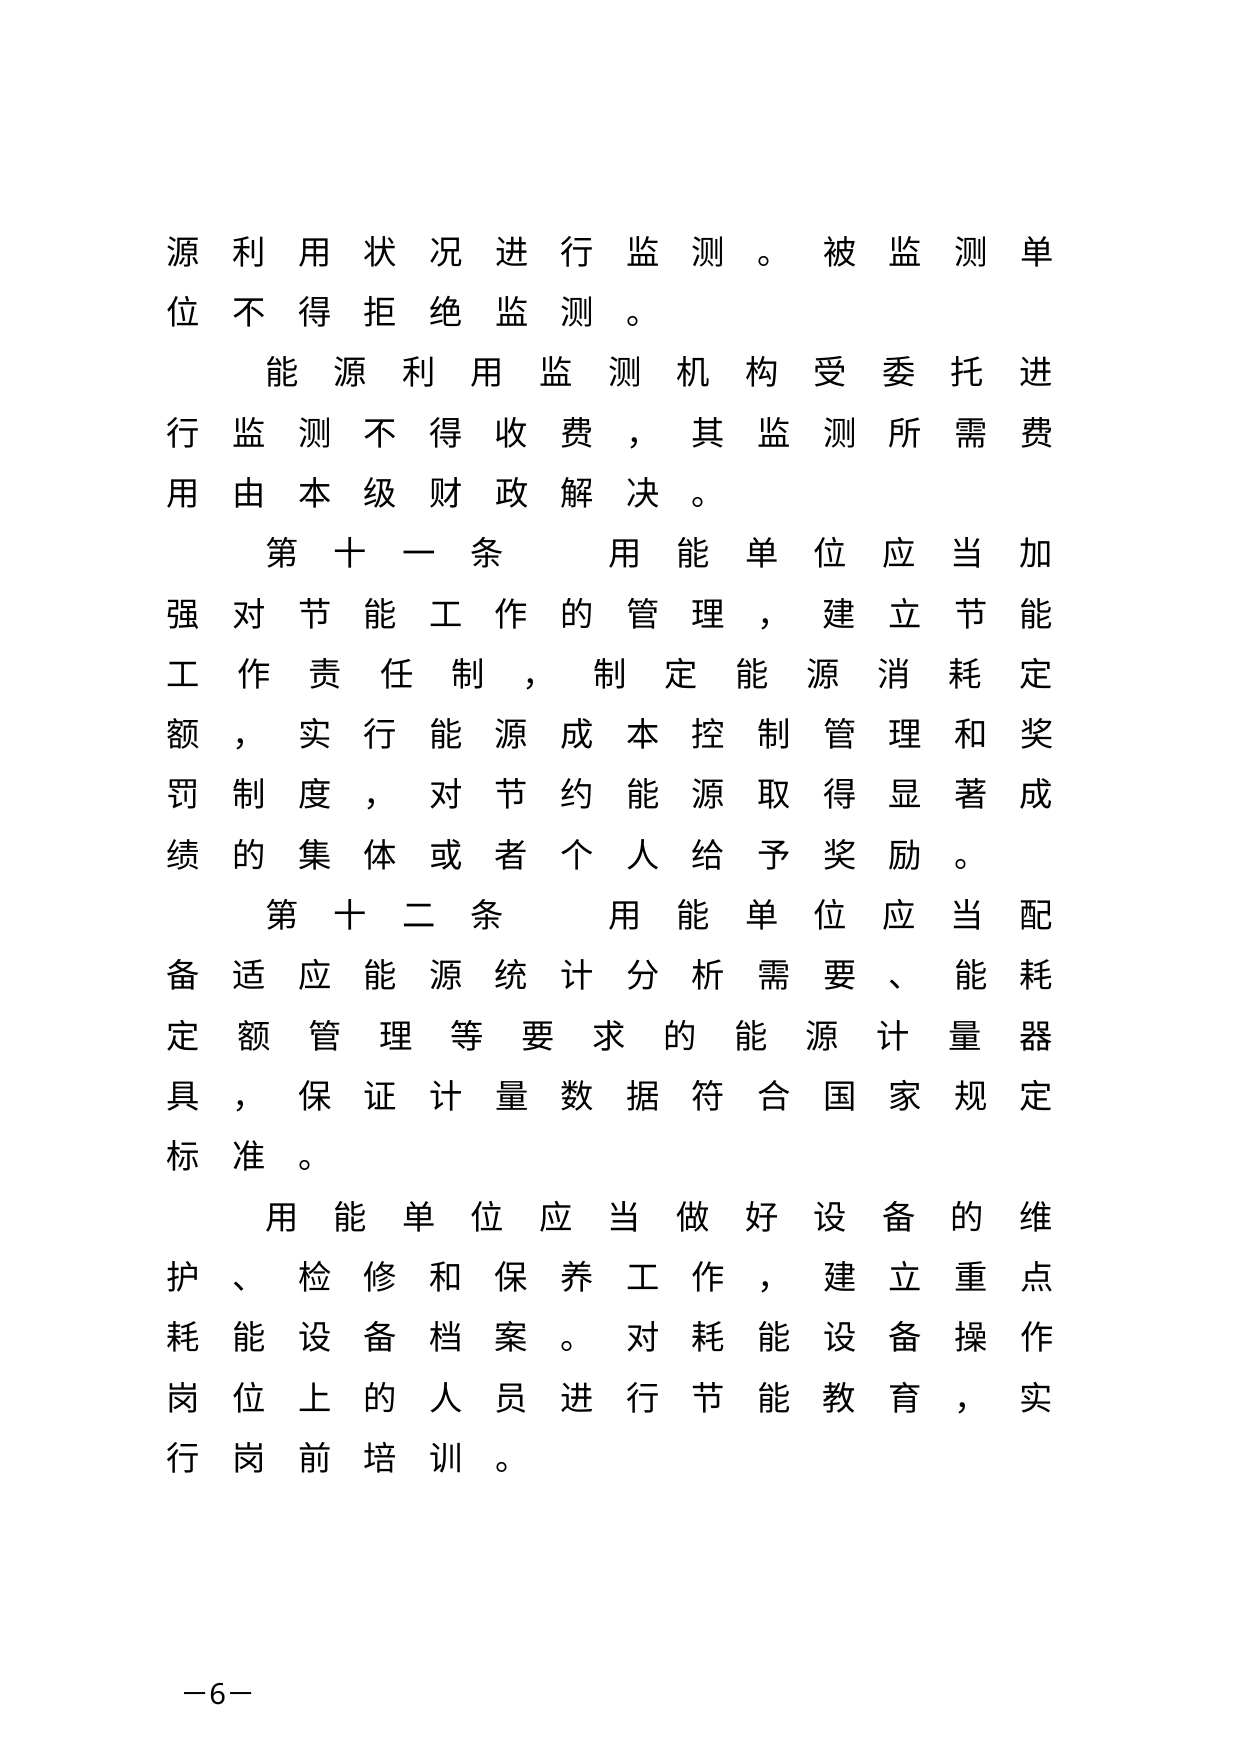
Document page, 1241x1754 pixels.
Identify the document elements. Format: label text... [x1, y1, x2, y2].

text 第十一条 用能单位应当加强对节能工作的管理，建立节能工作责任制，制定能源消耗定额，实行能源成本控制管理和奖罚制度，对节约能源取得显著成绩的集体或者个人给予奖励。 [167, 521, 1085, 883]
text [167, 219, 1085, 340]
text 用能单位应当做好设备的维护、检修和保养工作，建立重点耗能设备档案。对耗能设备操作岗位上的人员进行节能教育，实行岗前培训。 [167, 1184, 1085, 1486]
text 能源利用监测机构受委托进行监测不得收费，其监测所需费用由本级财政解决。 [167, 340, 1085, 521]
text 第十二条 用能单位应当配备适应能源统计分析需要、能耗定额管理等要求的能源计量器具，保证计量数据符合国家规定标准。 [167, 883, 1085, 1184]
